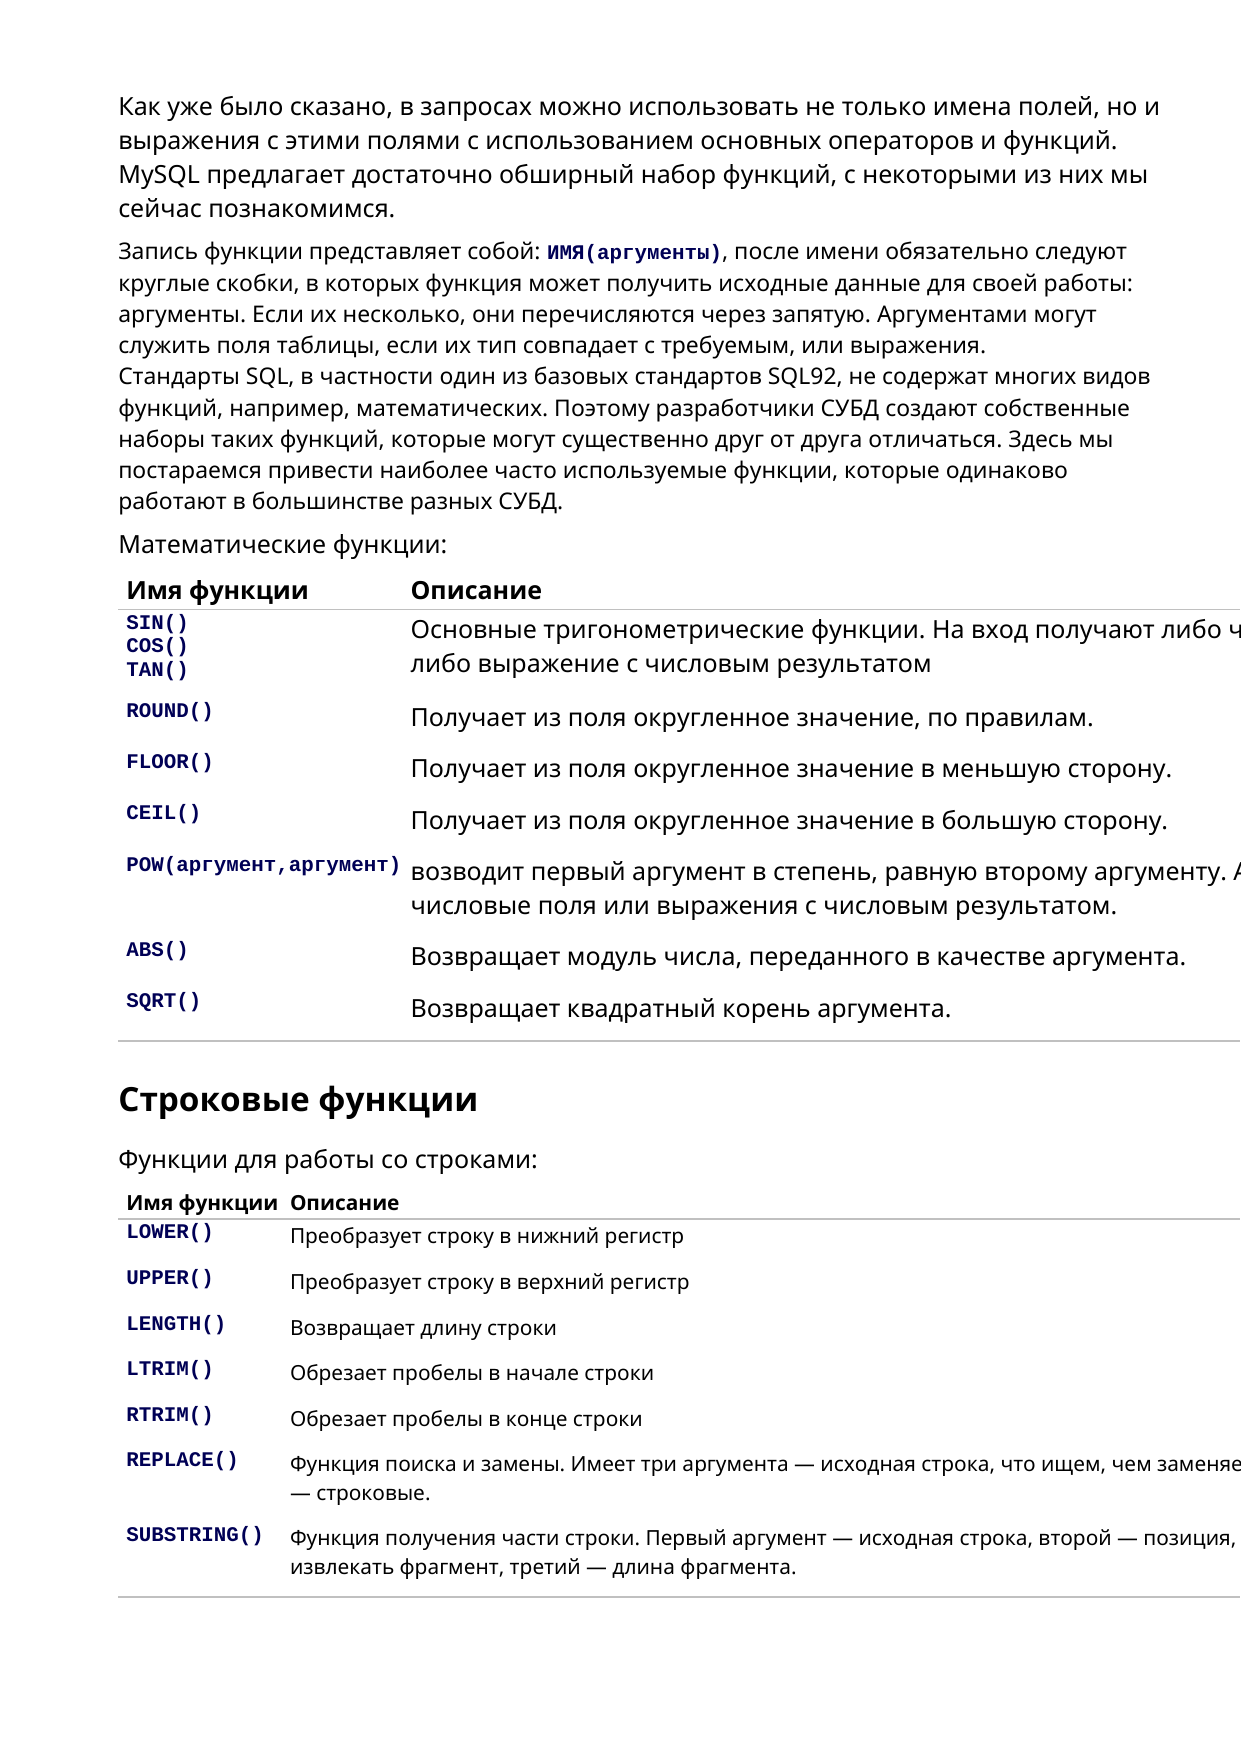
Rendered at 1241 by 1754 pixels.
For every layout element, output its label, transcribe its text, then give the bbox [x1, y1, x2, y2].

table_header Имя функции [118, 1187, 282, 1218]
table_cell Получает из поля округленное значение в меньшую сторону. [403, 750, 1240, 801]
table_cell SQRT() [118, 989, 402, 1040]
table_cell SUBSTRING() [118, 1522, 282, 1596]
table_cell POW(аргумент,аргумент) [118, 852, 402, 937]
text Как уже было сказано, в запросах можно использовать не только имена полей, но и выражения с этими полями с использованием основных операторов и функций. MySQL предлагает достаточно обширный набор функций, с некоторыми из них мы сейчас познакомимся. [118, 89, 1181, 225]
table_cell Получает из поля округленное значение в большую сторону. [403, 801, 1240, 852]
table_cell Преобразует строку в верхний регистр [282, 1265, 1240, 1311]
text Запись функции представляет собой: ИМЯ(аргументы), после имени обязательно следуют круглые скобки, в которых функция может получить исходные данные для своей работы: аргументы. Если их несколько, они перечисляются через запятую. Аргументами могут служить поля таблицы, если их тип совпадает с требуемым, или выражения. [118, 235, 1181, 360]
table_cell UPPER() [118, 1265, 282, 1311]
table_cell ROUND() [118, 698, 402, 749]
text Стандарты SQL, в частности один из базовых стандартов SQL92, не содержат многих видов функций, например, математических. Поэтому разработчики СУБД создают собственные наборы таких функций, которые могут существенно друг от друга отличаться. Здесь мы постараемся привести наиболее часто используемые функции, которые одинаково работают в большинстве разных СУБД. [118, 360, 1181, 517]
text Математические функции: [118, 527, 1181, 561]
table_cell CEIL() [118, 801, 402, 852]
table_cell Функция поиска и замены. Имеет три аргумента — исходная строка, что ищем, чем заменяем. Все три аргумента — строковые. [282, 1448, 1240, 1522]
table_header Имя функции [118, 571, 402, 609]
table_cell Возвращает квадратный корень аргумента. [403, 989, 1240, 1040]
table_cell Возвращает длину строки [282, 1311, 1240, 1357]
table_cell LENGTH() [118, 1311, 282, 1357]
table_cell LTRIM() [118, 1357, 282, 1402]
table_cell Обрезает пробелы в начале строки [282, 1357, 1240, 1402]
table_cell LOWER() [118, 1220, 282, 1265]
table_cell Обрезает пробелы в конце строки [282, 1402, 1240, 1448]
table_cell REPLACE() [118, 1448, 282, 1522]
table_cell RTRIM() [118, 1402, 282, 1448]
table_cell SIN() COS() TAN() [118, 610, 402, 698]
table_cell Функция получения части строки. Первый аргумент — исходная строка, второй — позиция, с которой начинаем извлекать фрагмент, третий — длина фрагмента. [282, 1522, 1240, 1596]
table_cell Получает из поля округленное значение, по правилам. [403, 698, 1240, 749]
table_cell Возвращает модуль числа, переданного в качестве аргумента. [403, 938, 1240, 989]
table_cell Основные тригонометрические функции. На вход получают либо числовое поле, либо выражение с числовым результатом [403, 610, 1240, 698]
subtitle Строковые функции [118, 1076, 1181, 1121]
table_header Описание [282, 1187, 1240, 1218]
table_cell Преобразует строку в нижний регистр [282, 1220, 1240, 1265]
text Функции для работы со строками: [118, 1142, 1181, 1176]
table_cell FLOOR() [118, 750, 402, 801]
table_header Описание [403, 571, 1240, 609]
table_cell ABS() [118, 938, 402, 989]
table_cell возводит первый аргумент в степень, равную второму аргументу. Аргументы — числовые поля или выражения с числовым результатом. [403, 852, 1240, 937]
